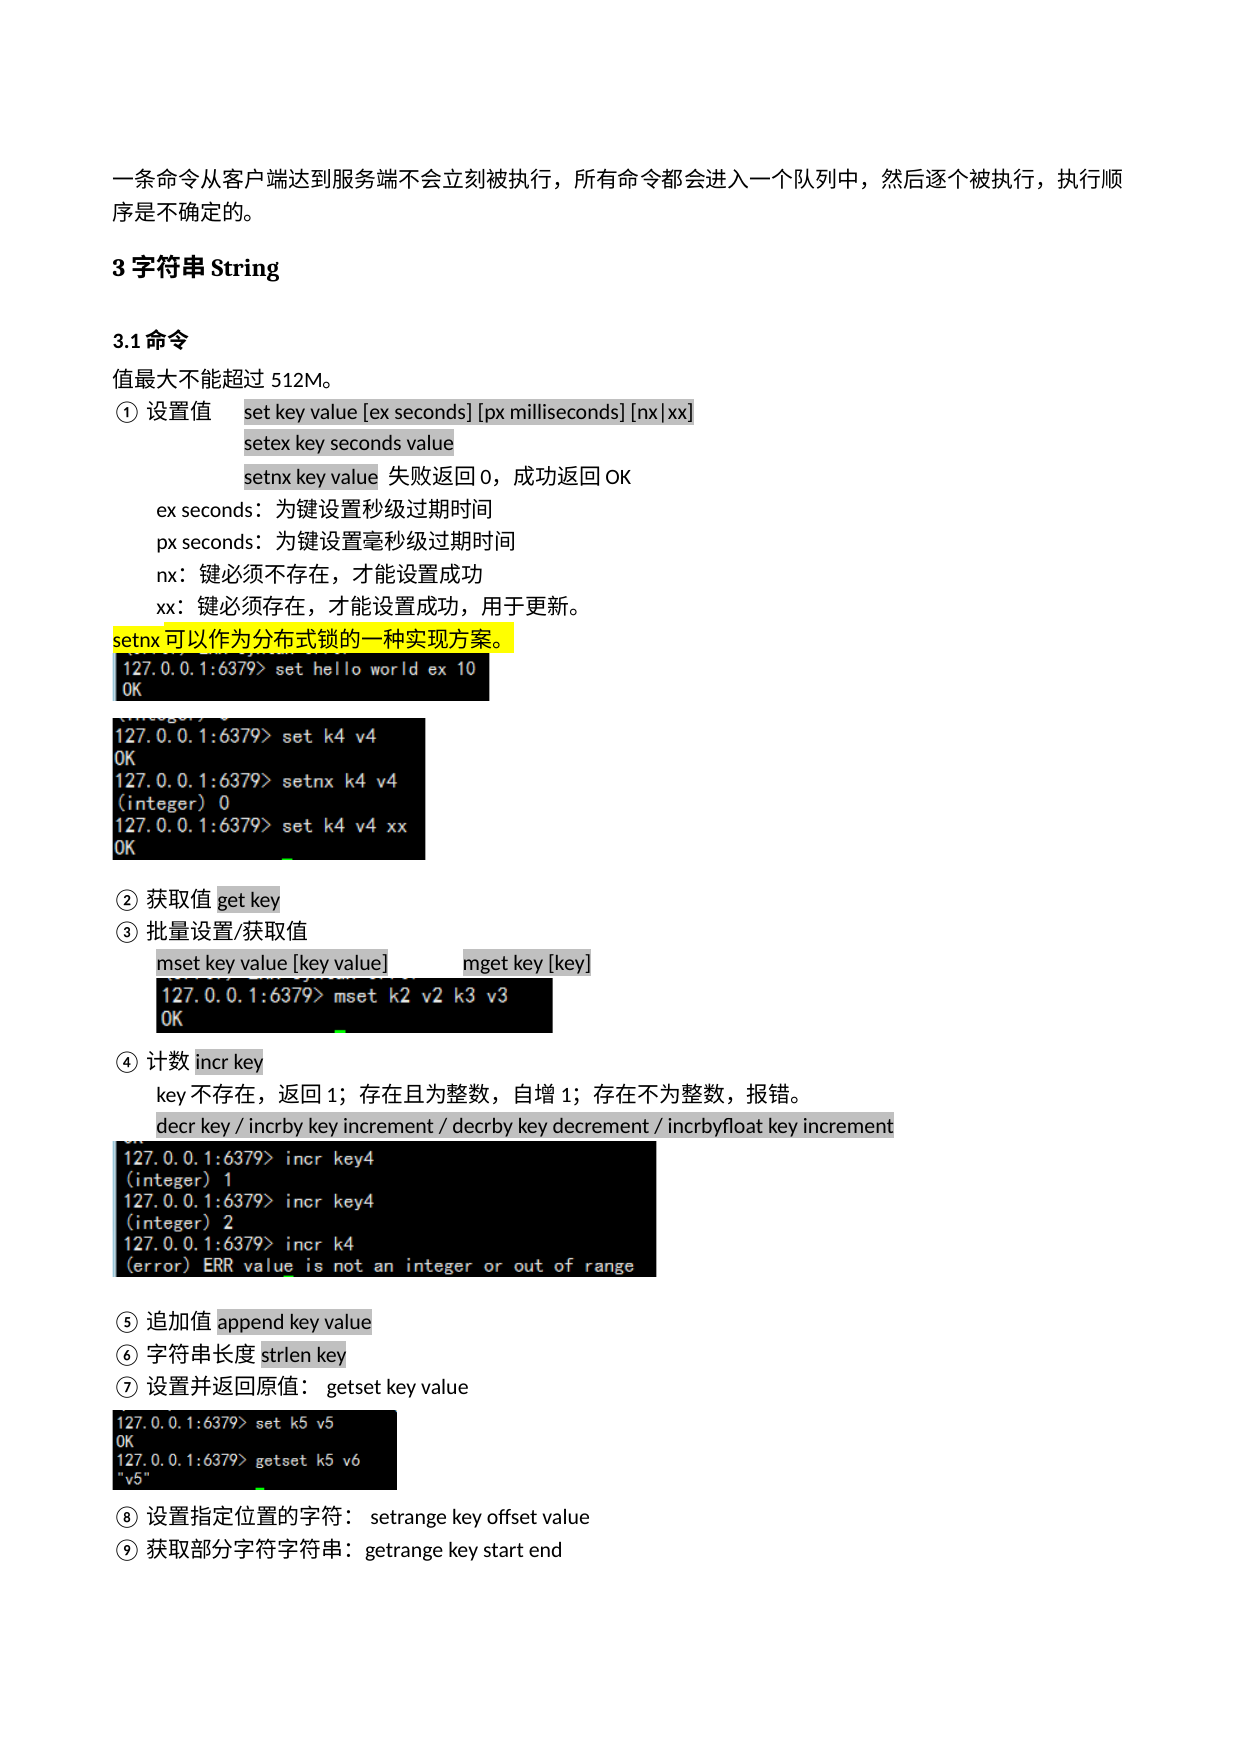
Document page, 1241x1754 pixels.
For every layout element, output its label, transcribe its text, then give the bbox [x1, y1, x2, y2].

picture [112, 1410, 397, 1490]
text ⑨获取部分字符字符串：getrange key start end [112, 1531, 1128, 1564]
picture [112, 718, 426, 860]
text key不存在，返回1；存在且为整数，自增1；存在不为整数，报错。 [112, 1076, 1128, 1109]
subtitle 3.1 命令 [112, 323, 1128, 355]
text ex seconds：为键设置秒级过期时间 [112, 491, 1128, 524]
text ② 获取值 get key [112, 881, 1128, 914]
text 值最大不能超过 512M。 [112, 361, 1128, 394]
picture [112, 653, 490, 701]
text ⑧ 设置指定位置的字符： setrange key offset value [112, 1499, 1128, 1531]
text setnx key value 失败返回0，成功返回OK [112, 459, 1128, 491]
picture [112, 1141, 657, 1277]
text ④ 计数 incr key [112, 1044, 1128, 1076]
text ⑤ 追加值 append key value [112, 1304, 1128, 1336]
text ⑥ 字符串长度 strlen key [112, 1336, 1128, 1369]
text ③ 批量设置/获取值 [112, 914, 1128, 946]
text ①设置值 set key value [ex seconds] [px milliseconds] [nx|xx] [112, 394, 1128, 426]
text setex key seconds value [112, 426, 1128, 459]
text xx：键必须存在，才能设置成功，用于更新。 [112, 589, 1128, 621]
text px seconds：为键设置毫秒级过期时间 [112, 524, 1128, 556]
text 一条命令从客户端达到服务端不会立刻被执行，所有命令都会进入一个队列中，然后逐个被执行，执行顺序是不确定的。 [112, 162, 1128, 227]
text decr key / incrby key increment / decrby key decrement / incrbyfloat key increment [112, 1109, 1128, 1141]
picture [156, 978, 553, 1033]
subtitle 3 字符串 String [112, 233, 1128, 298]
text mset key value [key value] mget key [key] [112, 946, 1128, 979]
text ⑦ 设置并返回原值： getset key value [112, 1369, 1128, 1401]
text nx：键必须不存在，才能设置成功 [112, 556, 1128, 589]
text setnx可以作为分布式锁的一种实现方案。 [112, 621, 1128, 654]
